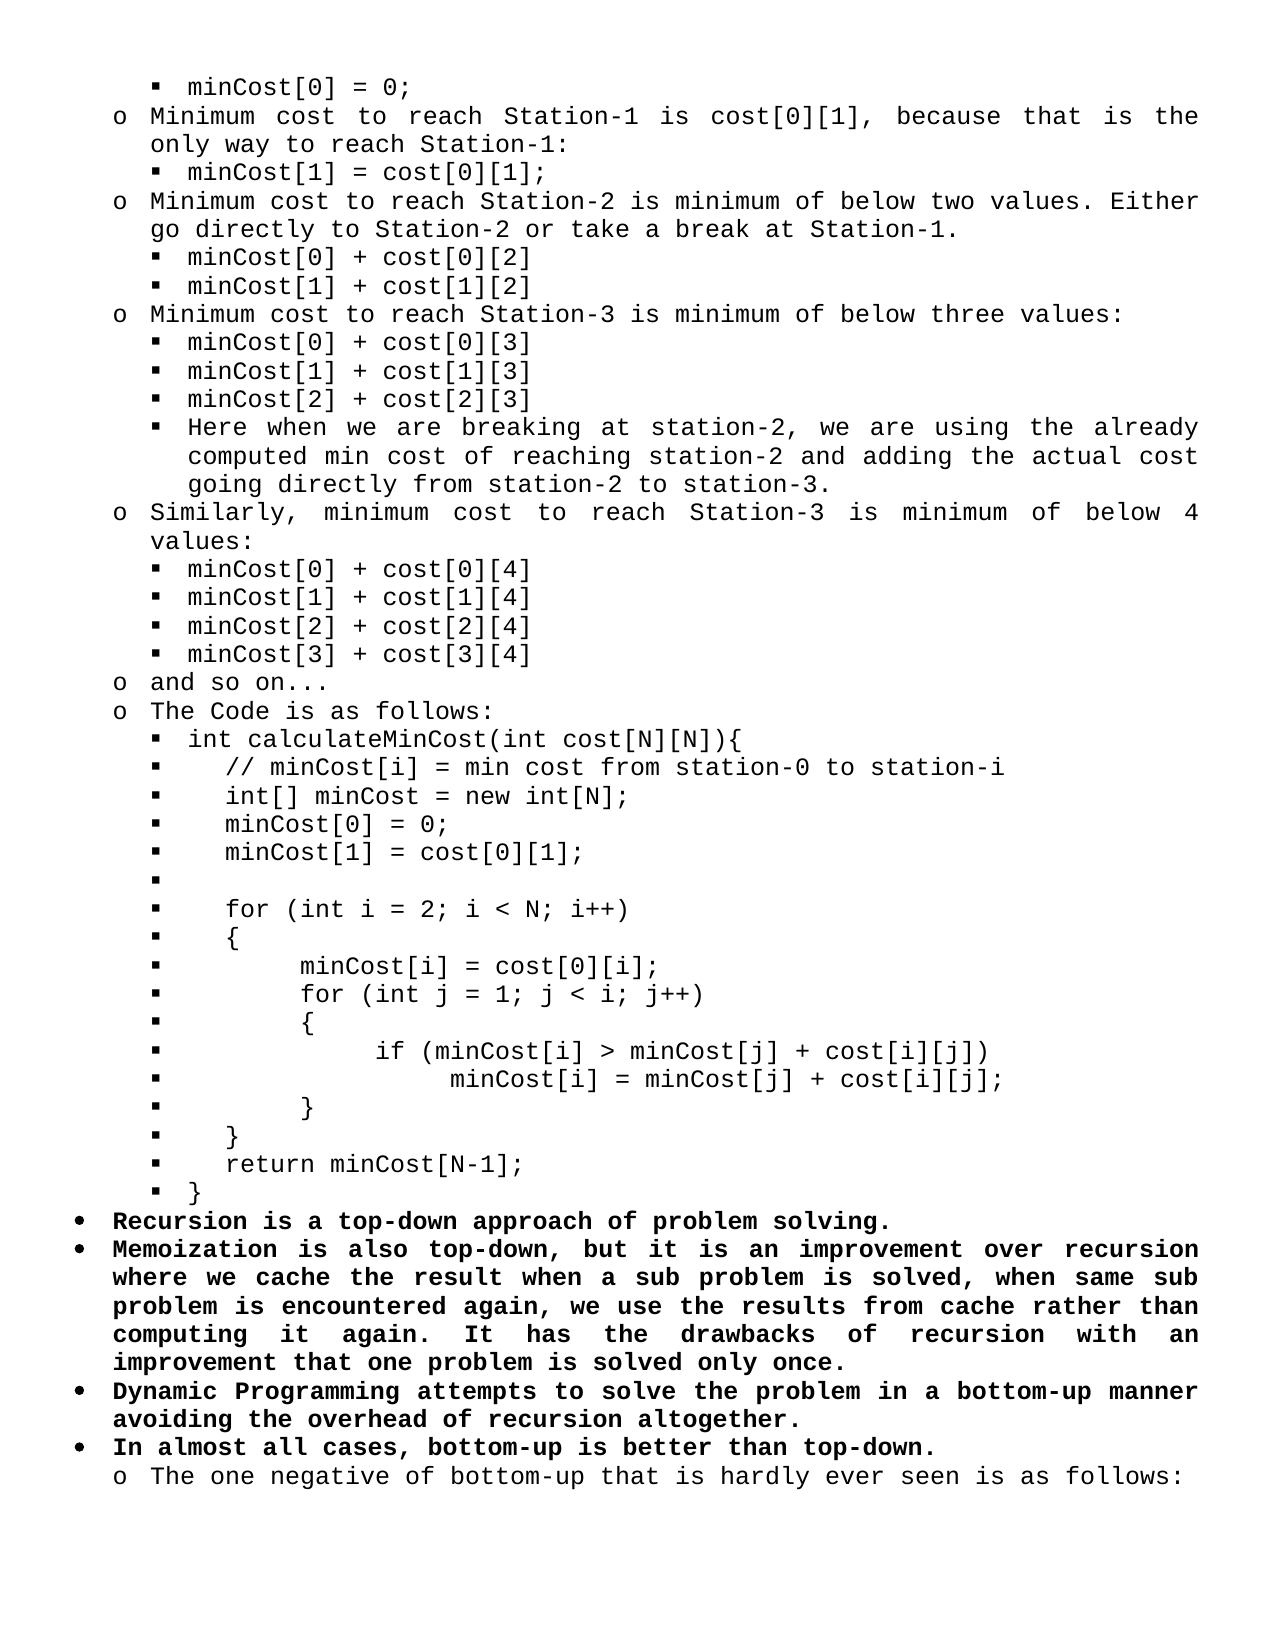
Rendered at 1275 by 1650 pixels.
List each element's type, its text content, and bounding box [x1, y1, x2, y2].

list Minimum cost to reach Station-2 is minimum of below two values. Either go directly to Station-2 or take a break at Station-1. [112, 188, 1200, 245]
list int calculateMinCost(int cost[N][N]){ [150, 727, 1200, 755]
list // minCost[i] = min cost from station-0 to station-i [150, 755, 1200, 783]
list if (minCost[i] > minCost[j] + cost[i][j]) [150, 1038, 1200, 1067]
list minCost[1] + cost[1][4] [150, 585, 1200, 613]
list minCost[1] = cost[0][1]; [150, 840, 1200, 868]
list { [150, 1010, 1200, 1038]
list minCost[0] = 0; [150, 812, 1200, 840]
list } [150, 1095, 1200, 1123]
list minCost[2] + cost[2][4] [150, 613, 1200, 642]
list Memoization is also top-down, but it is an improvement over recursion where we cache the result when a sub problem is solved, when same sub problem is encountered again, we use the results from cache rather than computing it again. It has the drawbacks of recursion with an improvement that one problem is solved only once. [75, 1237, 1200, 1378]
list Minimum cost to reach Station-1 is cost[0][1], because that is the only way to reach Station-1: [112, 103, 1200, 160]
list minCost[i] = cost[0][i]; [150, 953, 1200, 982]
list Minimum cost to reach Station-3 is minimum of below three values: [112, 302, 1200, 330]
list The one negative of bottom-up that is hardly ever seen is as follows: [112, 1463, 1200, 1492]
list In almost all cases, bottom-up is better than top-down. [75, 1435, 1200, 1463]
list for (int j = 1; j < i; j++) [150, 982, 1200, 1010]
list Dynamic Programming attempts to solve the problem in a bottom-up manner avoiding the overhead of recursion altogether. [75, 1378, 1200, 1435]
list Similarly, minimum cost to reach Station-3 is minimum of below 4 values: [112, 500, 1200, 557]
list minCost[3] + cost[3][4] [150, 642, 1200, 670]
list Here when we are breaking at station-2, we are using the already computed min cost of reaching station-2 and adding the actual cost going directly from station-2 to station-3. [150, 415, 1200, 500]
list minCost[1] = cost[0][1]; [150, 160, 1200, 188]
list minCost[0] + cost[0][3] [150, 330, 1200, 358]
list minCost[1] + cost[1][2] [150, 273, 1200, 302]
list minCost[0] = 0; [150, 75, 1200, 103]
list for (int i = 2; i < N; i++) [150, 897, 1200, 925]
list minCost[1] + cost[1][3] [150, 358, 1200, 387]
list } [150, 1180, 1200, 1208]
list minCost[2] + cost[2][3] [150, 387, 1200, 415]
list { [150, 925, 1200, 953]
list int[] minCost = new int[N]; [150, 783, 1200, 812]
list } [150, 1123, 1200, 1152]
list return minCost[N-1]; [150, 1152, 1200, 1180]
list minCost[0] + cost[0][4] [150, 557, 1200, 585]
list minCost[0] + cost[0][2] [150, 245, 1200, 273]
list and so on... [112, 670, 1200, 698]
list The Code is as follows: [112, 698, 1200, 727]
list minCost[i] = minCost[j] + cost[i][j]; [150, 1067, 1200, 1095]
list Recursion is a top-down approach of problem solving. [75, 1208, 1200, 1237]
